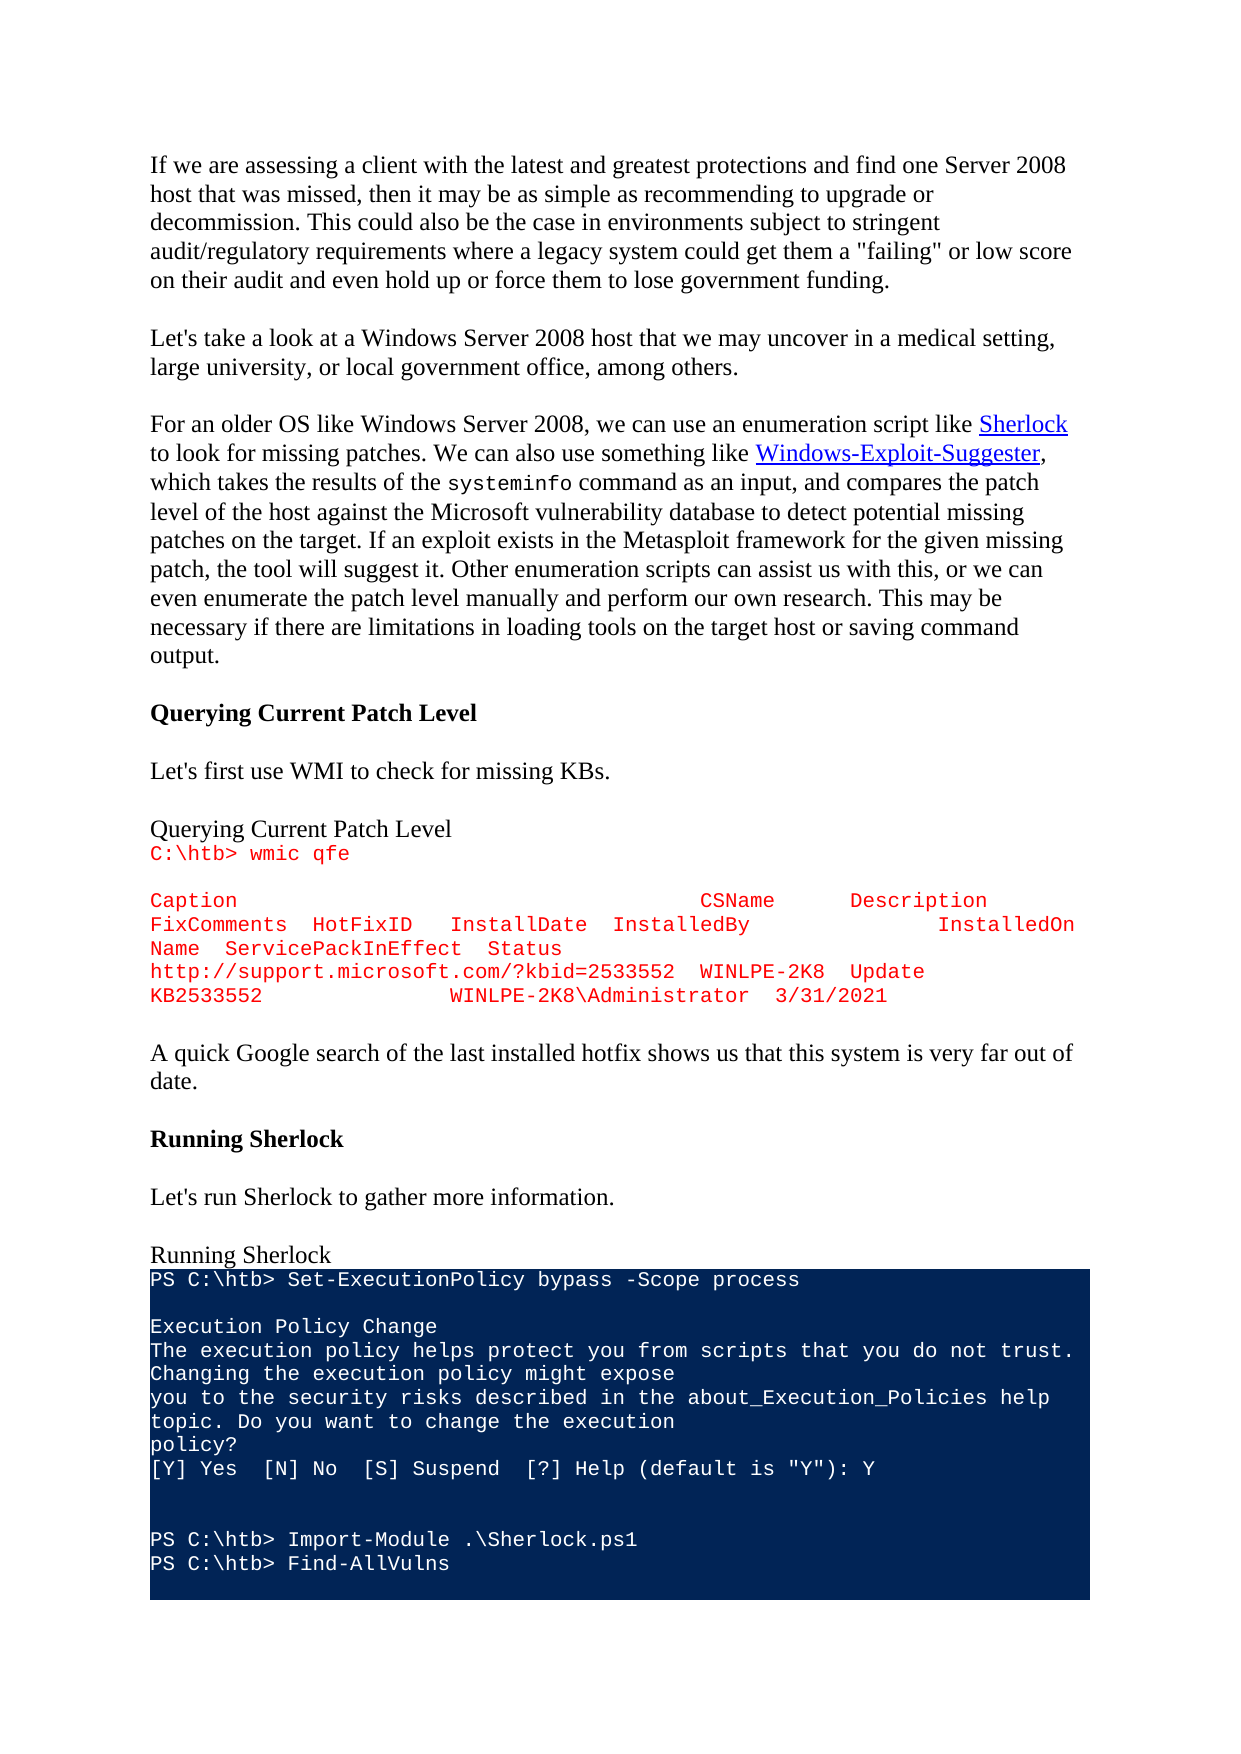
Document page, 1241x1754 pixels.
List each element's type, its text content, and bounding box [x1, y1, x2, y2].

text Caption CSName Description FixComments HotFixID InstallDate InstalledBy InstalledOn Name ServicePackInEffect Status [150, 890, 1090, 961]
text For an older OS like Windows Server 2008, we can use an enumeration script like Sherlock to look for missing patches. We can also use something like Windows-Exploit-Suggester, which takes the results of the systeminfo command as an input, and compares the patch level of the host against the Microsoft vulnerability database to detect potential missing patches on the target. If an exploit exists in the Metasploit framework for the given missing patch, the tool will suggest it. Other enumeration scripts can assist us with this, or we can even enumerate the patch level manually and perform our own research. This may be necessary if there are limitations in loading tools on the target host or saving command output. [150, 409, 1090, 669]
text C:\htb> wmic qfe [150, 843, 1090, 867]
text Let's take a look at a Windows Server 2008 host that we may uncover in a medical setting, large university, or local government office, among others. [150, 323, 1090, 380]
text Running Sherlock [150, 1124, 1090, 1153]
text PS C:\htb> Find-AllVulns [150, 1553, 1090, 1576]
text Let's run Sherlock to gather more information. [150, 1182, 1090, 1211]
text Querying Current Patch Level [150, 814, 1090, 843]
text PS C:\htb> Set-ExecutionPolicy bypass -Scope process [150, 1269, 1090, 1292]
text [Y] Yes [N] No [S] Suspend [?] Help (default is "Y"): Y [150, 1458, 1090, 1482]
text A quick Google search of the last installed hotfix shows us that this system is very far out of date. [150, 1038, 1090, 1095]
text Execution Policy Change [150, 1316, 1090, 1340]
text policy? [150, 1434, 1090, 1458]
text http://support.microsoft.com/?kbid=2533552 WINLPE-2K8 Update KB2533552 WINLPE-2K8\Administrator 3/31/2021 [150, 961, 1090, 1008]
text you to the security risks described in the about_Execution_Policies help topic. Do you want to change the execution [150, 1387, 1090, 1434]
text Querying Current Patch Level [150, 698, 1090, 727]
text The execution policy helps protect you from scripts that you do not trust. Changing the execution policy might expose [150, 1340, 1090, 1387]
text Let's first use WMI to check for missing KBs. [150, 756, 1090, 785]
text Running Sherlock [150, 1240, 1090, 1269]
text PS C:\htb> Import-Module .\Sherlock.ps1 [150, 1529, 1090, 1553]
text If we are assessing a client with the latest and greatest protections and find one Server 2008 host that was missed, then it may be as simple as recommending to upgrade or decommission. This could also be the case in environments subject to stringent audit/regulatory requirements where a legacy system could get them a "failing" or low score on their audit and even hold up or force them to lose government funding. [150, 150, 1090, 294]
